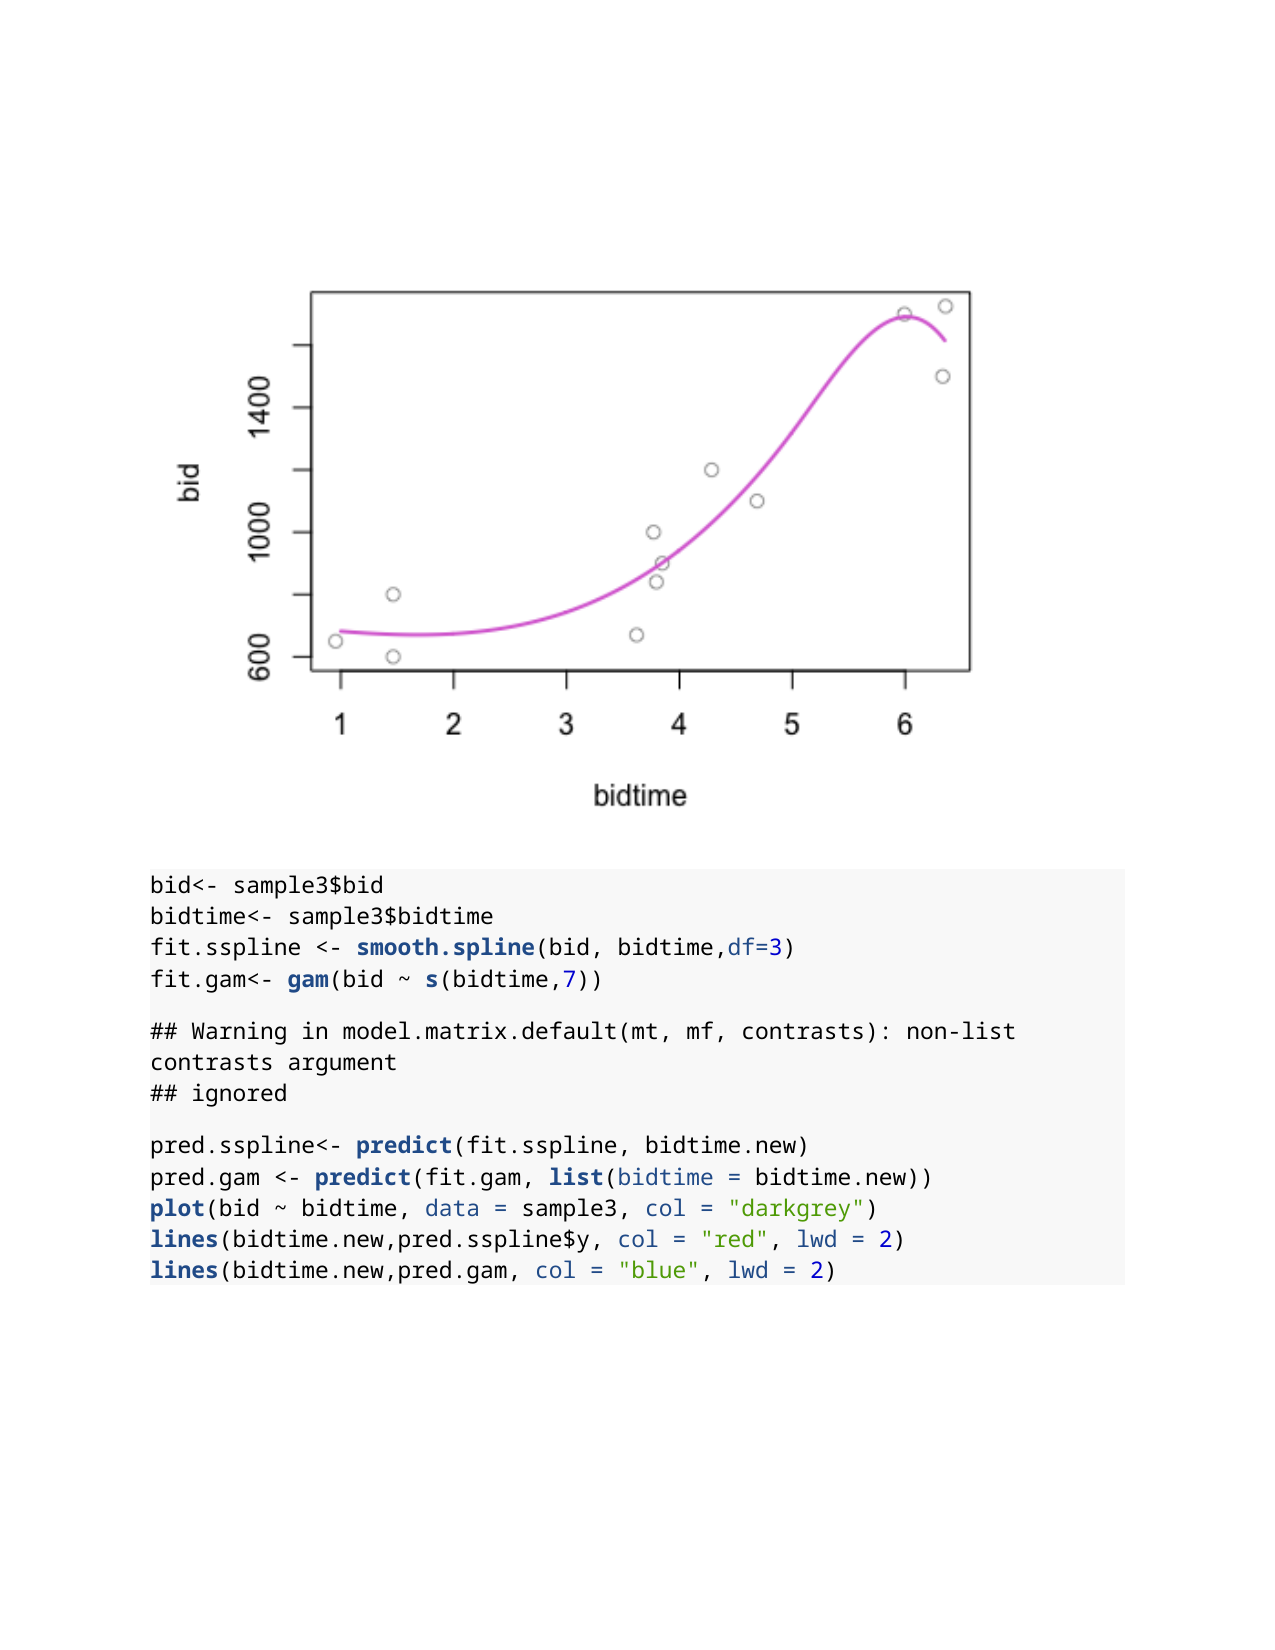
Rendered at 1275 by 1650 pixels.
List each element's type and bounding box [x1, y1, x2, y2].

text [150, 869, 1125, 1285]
picture [168, 150, 1044, 850]
